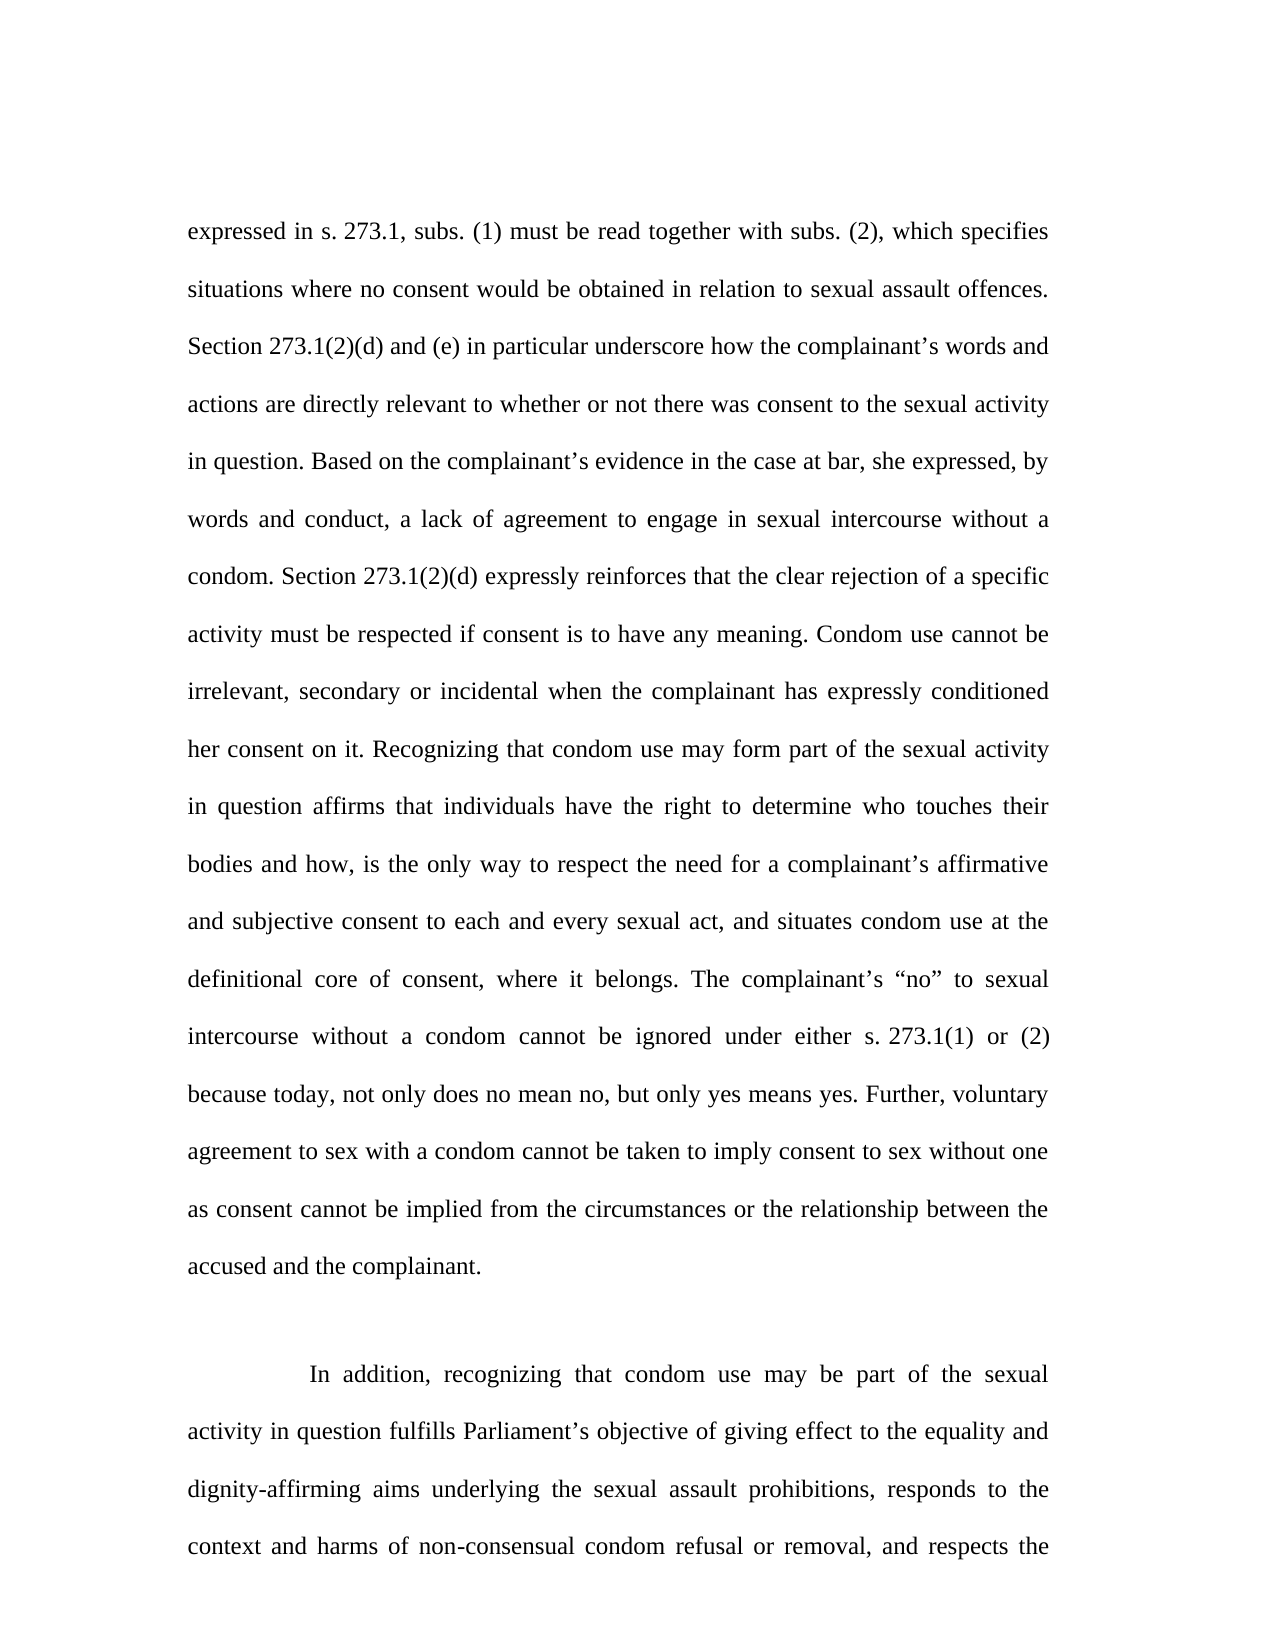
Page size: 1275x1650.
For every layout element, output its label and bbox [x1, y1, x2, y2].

text [187, 216, 1050, 1280]
text [187, 1359, 1050, 1560]
